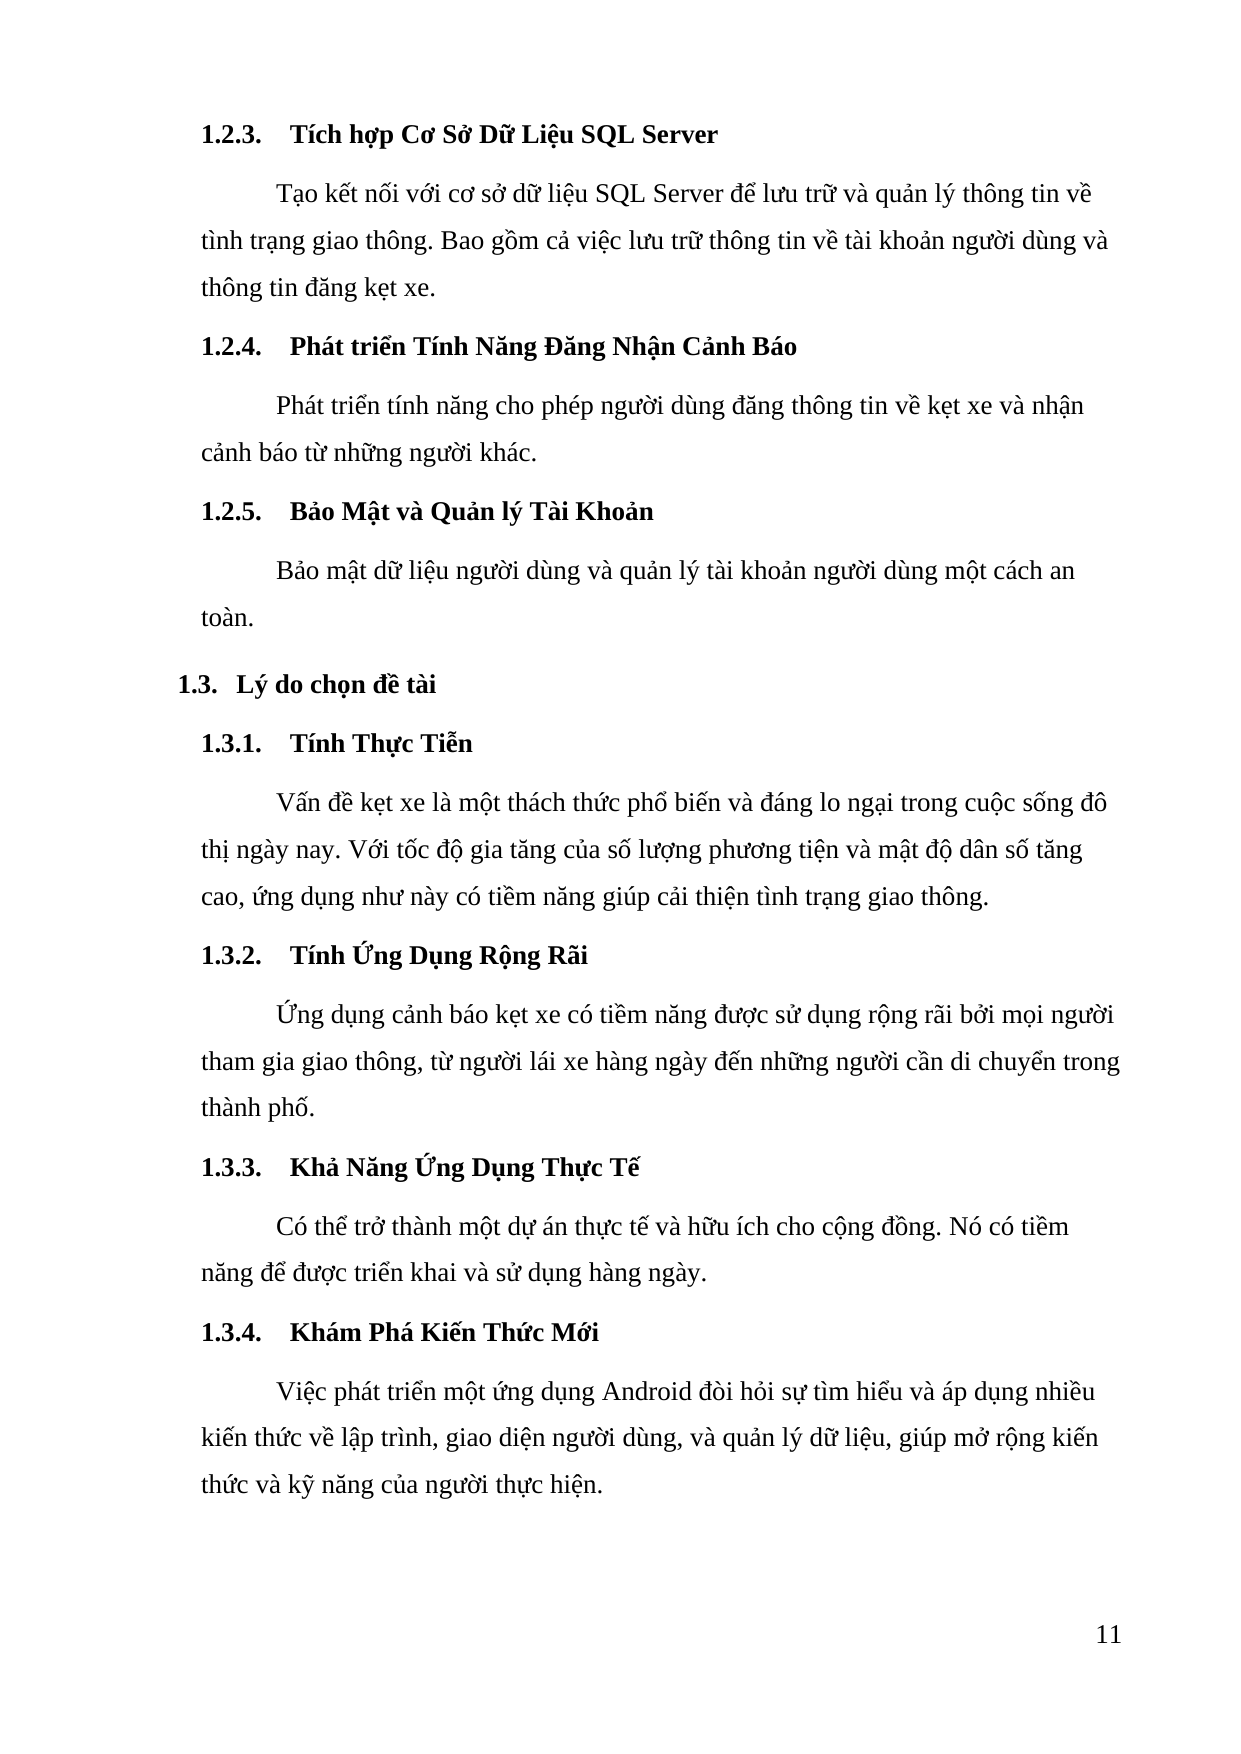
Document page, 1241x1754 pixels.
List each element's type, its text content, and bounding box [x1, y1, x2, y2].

subtitle Tính Ứng Dụng Rộng Rãi [201, 939, 1122, 970]
subtitle Lý do chọn đề tài [177, 668, 1122, 699]
text Vấn đề kẹt xe là một thách thức phổ biến và đáng lo ngại trong cuộc sống đô thị ngày nay. Với tốc độ gia tăng của số lượng phương tiện và mật độ dân số tăng cao, ứng dụng như này có tiềm năng giúp cải thiện tình trạng giao thông. [201, 786, 1122, 911]
subtitle Khả Năng Ứng Dụng Thực Tế [201, 1151, 1122, 1182]
subtitle Khám Phá Kiến Thức Mới [201, 1316, 1122, 1347]
text Bảo mật dữ liệu người dùng và quản lý tài khoản người dùng một cách an toàn. [201, 554, 1122, 632]
text Ứng dụng cảnh báo kẹt xe có tiềm năng được sử dụng rộng rãi bởi mọi người tham gia giao thông, từ người lái xe hàng ngày đến những người cần di chuyển trong thành phố. [201, 998, 1122, 1123]
text Việc phát triển một ứng dụng Android đòi hỏi sự tìm hiểu và áp dụng nhiều kiến thức về lập trình, giao diện người dùng, và quản lý dữ liệu, giúp mở rộng kiến thức và kỹ năng của người thực hiện. [201, 1375, 1122, 1499]
subtitle Phát triển Tính Năng Đăng Nhận Cảnh Báo [201, 330, 1122, 361]
subtitle Tính Thực Tiễn [201, 727, 1122, 758]
subtitle Bảo Mật và Quản lý Tài Khoản [201, 495, 1122, 526]
text Tạo kết nối với cơ sở dữ liệu SQL Server để lưu trữ và quản lý thông tin về tình trạng giao thông. Bao gồm cả việc lưu trữ thông tin về tài khoản người dùng và thông tin đăng kẹt xe. [201, 177, 1122, 302]
text Có thể trở thành một dự án thực tế và hữu ích cho cộng đồng. Nó có tiềm năng để được triển khai và sử dụng hàng ngày. [201, 1210, 1122, 1288]
text Phát triển tính năng cho phép người dùng đăng thông tin về kẹt xe và nhận cảnh báo từ những người khác. [201, 389, 1122, 467]
subtitle Tích hợp Cơ Sở Dữ Liệu SQL Server [201, 118, 1122, 149]
